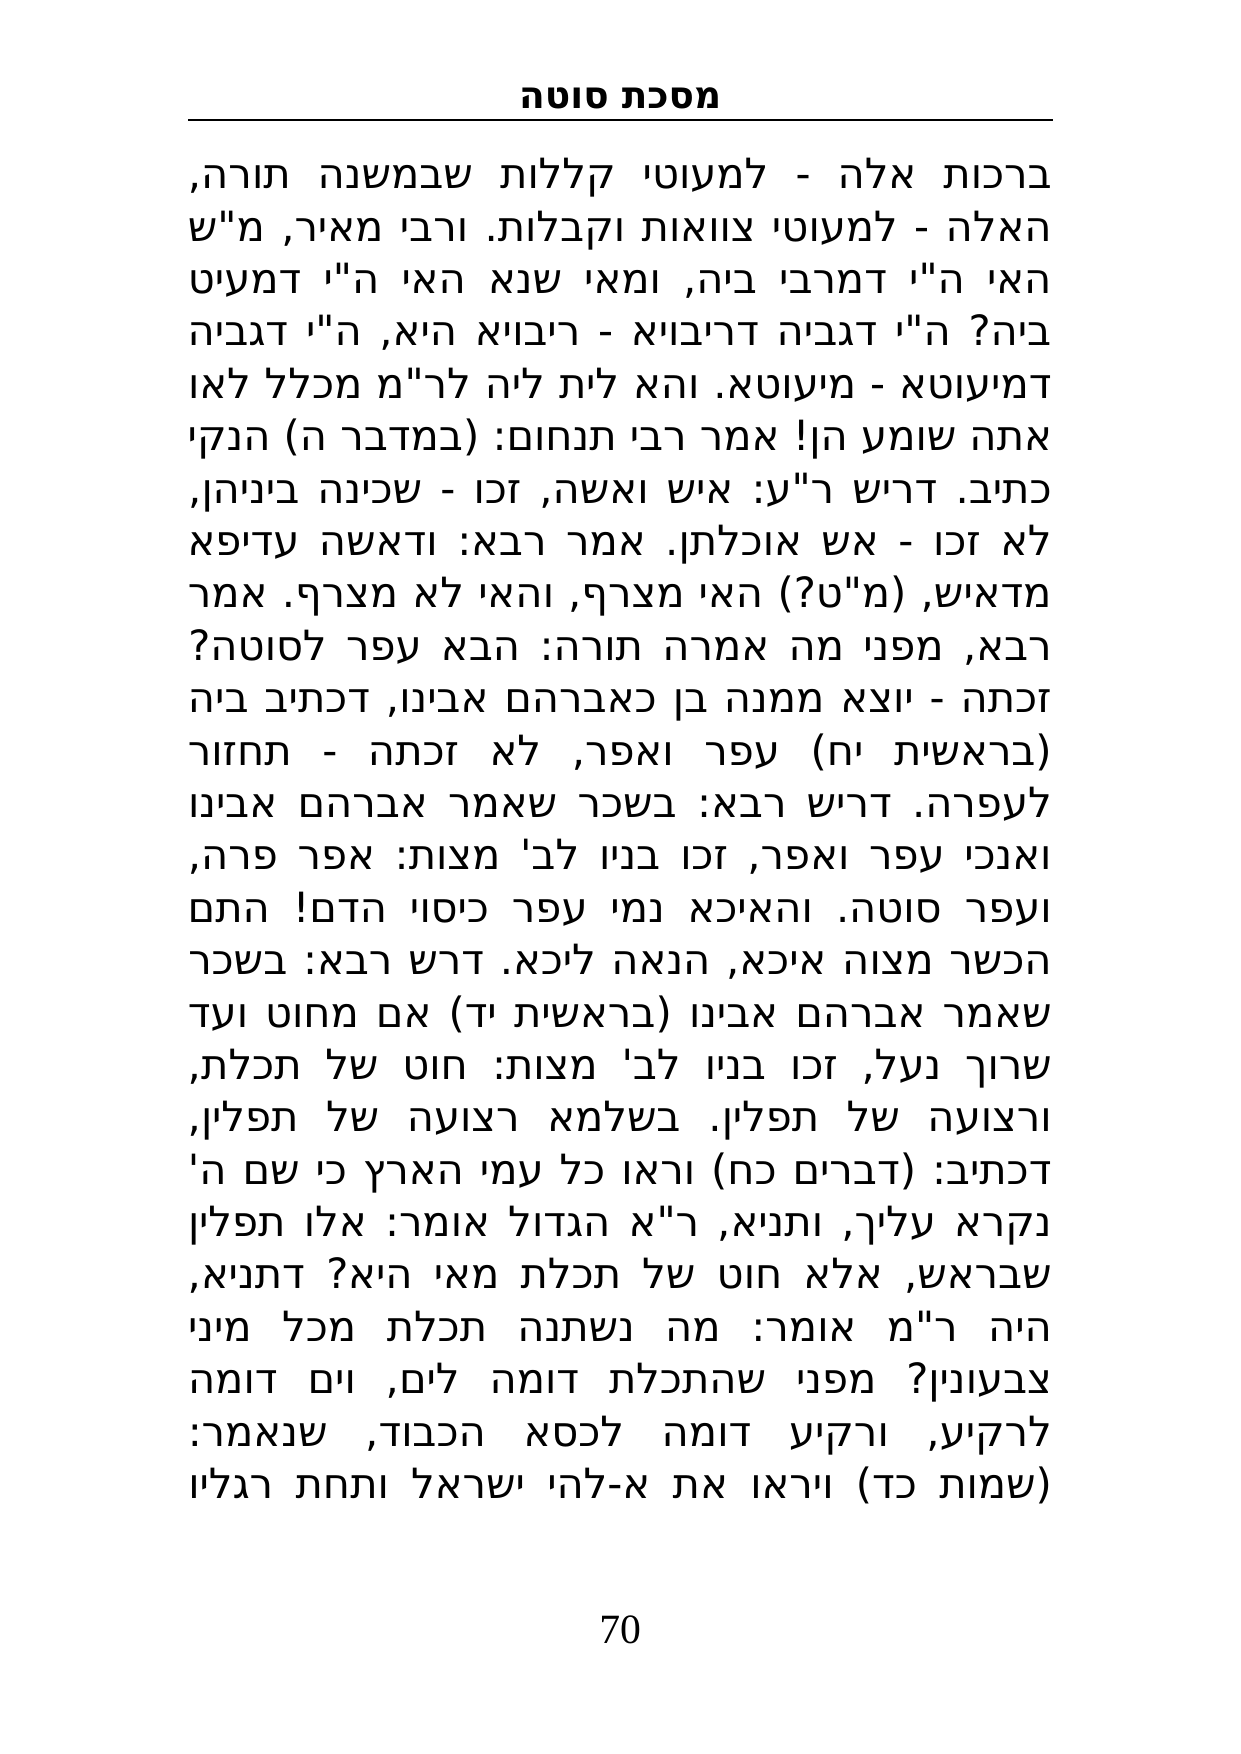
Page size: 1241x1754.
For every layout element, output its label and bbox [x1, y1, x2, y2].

text [187, 150, 1053, 1508]
